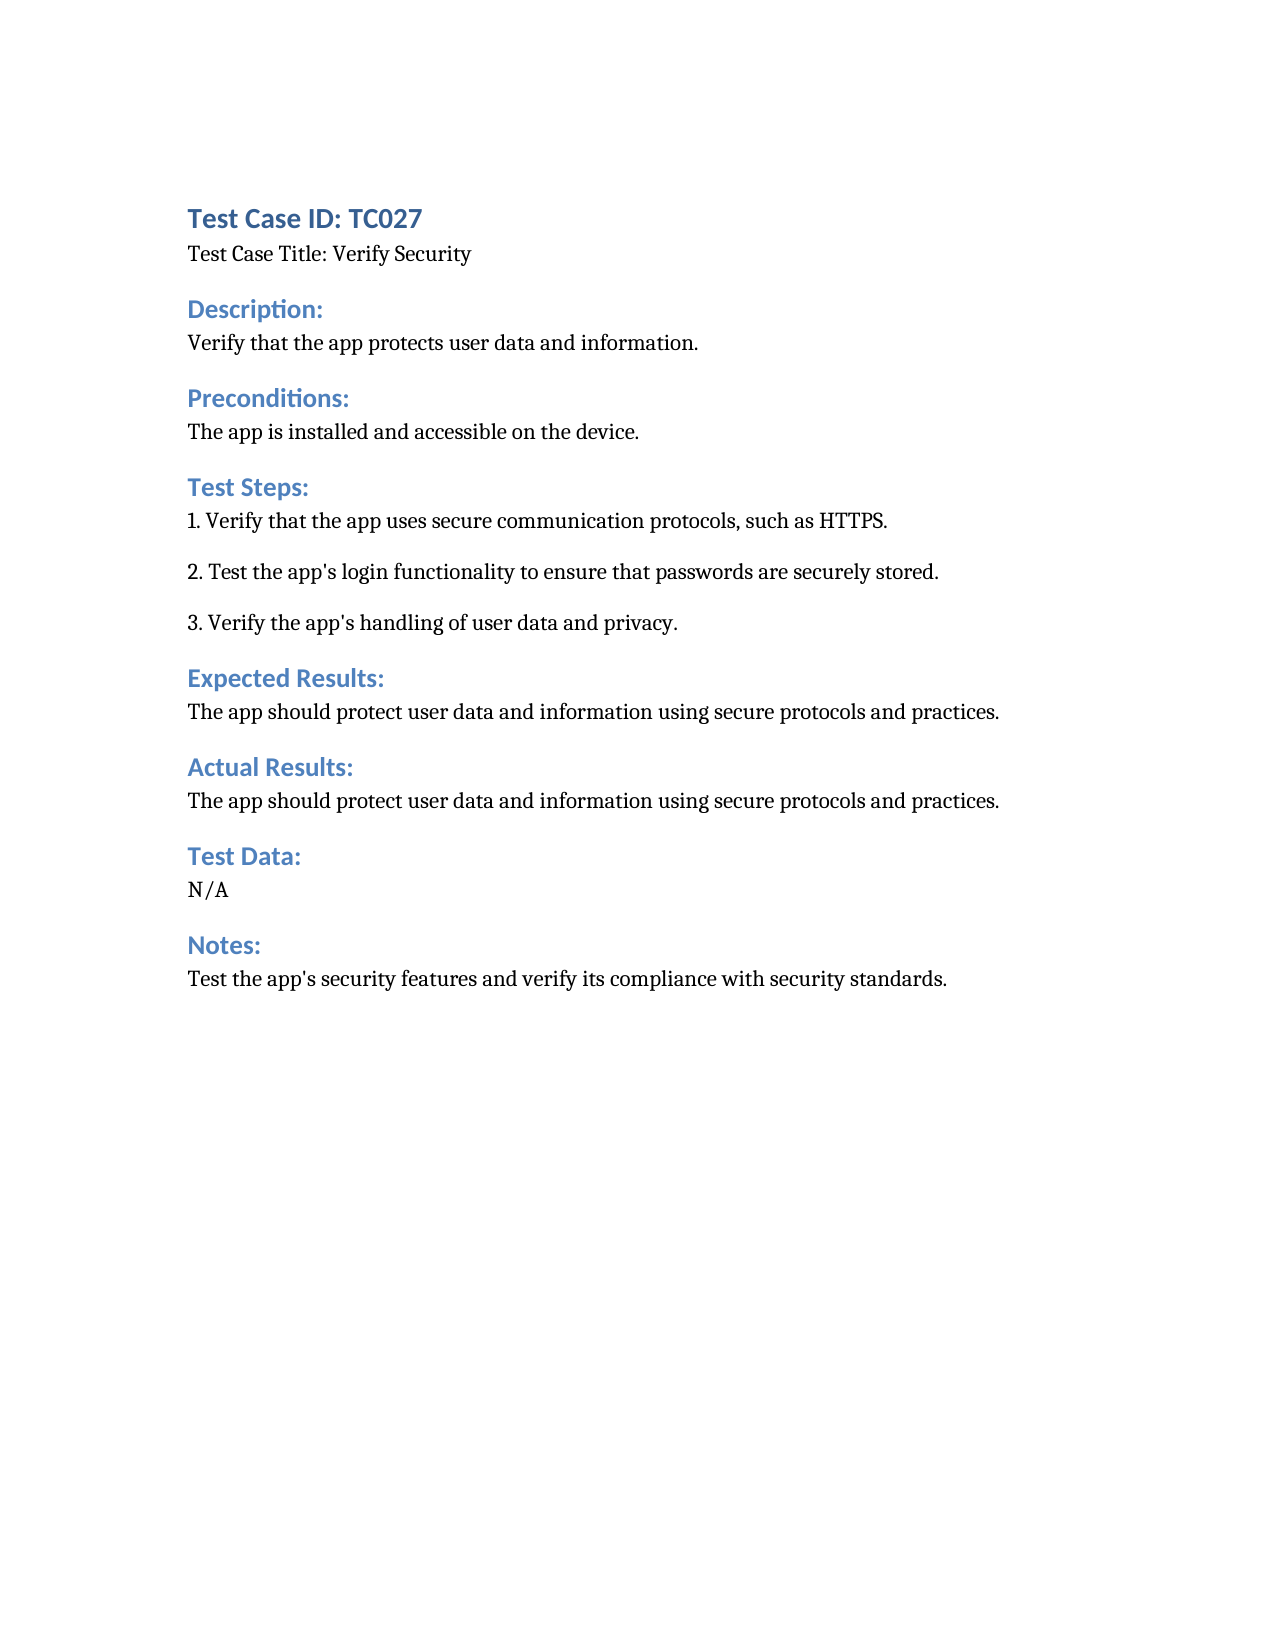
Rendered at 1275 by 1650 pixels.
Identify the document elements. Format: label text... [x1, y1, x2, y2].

subtitle Preconditions: [187, 381, 1087, 414]
text Test Case Title: Verify Security [187, 241, 1087, 267]
text The app is installed and accessible on the device. [187, 419, 1087, 445]
text Test the app's security features and verify its compliance with security standards. [187, 966, 1087, 992]
text 2. Test the app's login functionality to ensure that passwords are securely stored. [187, 559, 1087, 585]
subtitle Expected Results: [187, 661, 1087, 694]
subtitle Description: [187, 292, 1087, 325]
text The app should protect user data and information using secure protocols and practices. [187, 788, 1087, 814]
text N/A [187, 877, 1087, 903]
subtitle Actual Results: [187, 750, 1087, 783]
text 1. Verify that the app uses secure communication protocols, such as HTTPS. [187, 508, 1087, 534]
subtitle Test Case ID: TC027 [187, 200, 1087, 236]
subtitle Test Data: [187, 839, 1087, 872]
subtitle Test Steps: [187, 470, 1087, 503]
subtitle Notes: [187, 928, 1087, 961]
text 3. Verify the app's handling of user data and privacy. [187, 610, 1087, 636]
text Verify that the app protects user data and information. [187, 330, 1087, 356]
text The app should protect user data and information using secure protocols and practices. [187, 699, 1087, 725]
